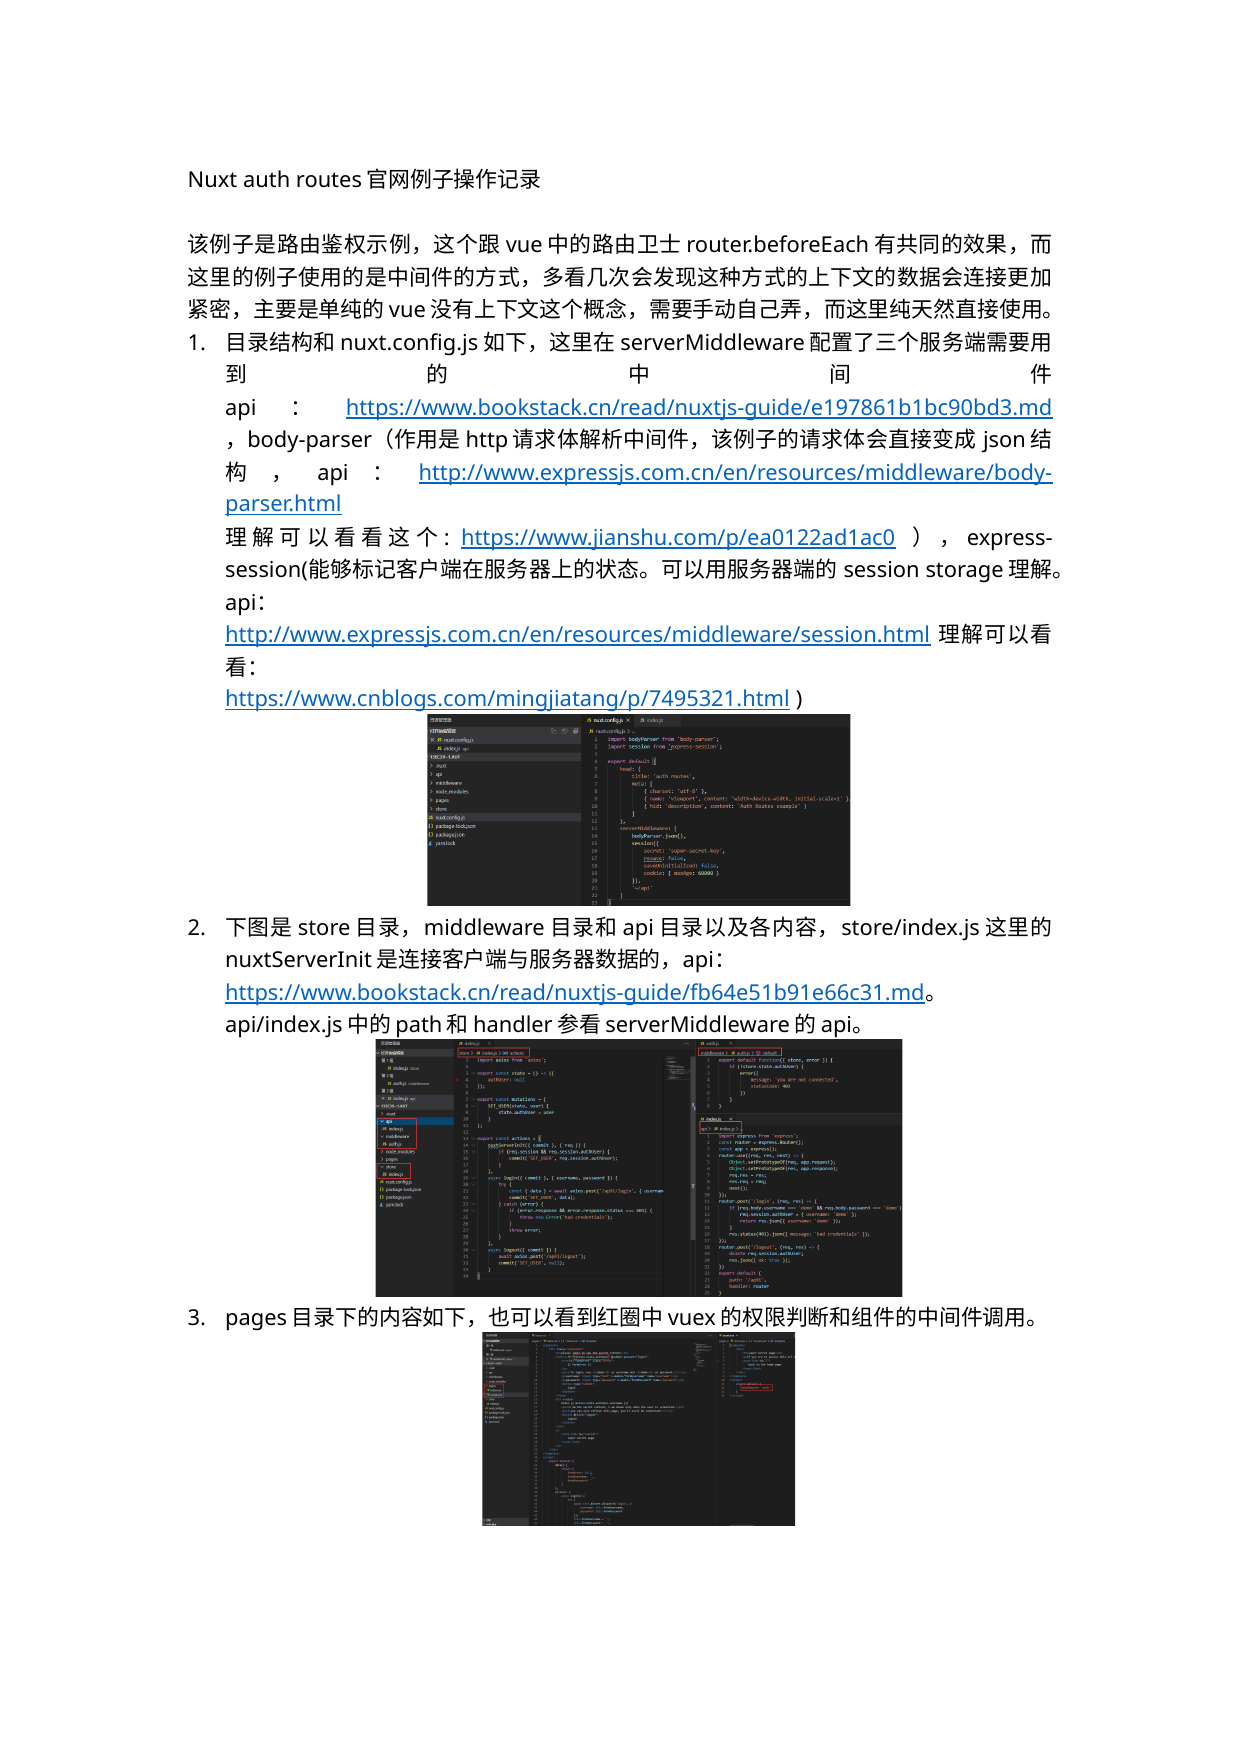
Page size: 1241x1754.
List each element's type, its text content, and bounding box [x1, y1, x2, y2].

list https://www.bookstack.cn/read/nuxtjs-guide/fb64e51b91e66c31.md。 [225, 974, 1053, 1007]
list 理解可以看看这个: https://www.jianshu.com/p/ea0122ad1ac0 ），express-session(能够标记客户端在服务器上的状态。可以用服务器端的session storage理解。api： [225, 519, 1053, 617]
picture [482, 1332, 796, 1526]
list api/index.js中的path和handler参看serverMiddleware的api。 [225, 1007, 1053, 1039]
list https://www.cnblogs.com/mingjiatang/p/7495321.html ) [225, 682, 1053, 714]
list pages目录下的内容如下，也可以看到红圈中vuex的权限判断和组件的中间件调用。 [187, 1299, 1053, 1332]
text Nuxt auth routes官网例子操作记录 [187, 162, 1053, 194]
picture [375, 1039, 903, 1297]
text 该例子是路由鉴权示例，这个跟vue中的路由卫士router.beforeEach有共同的效果，而这里的例子使用的是中间件的方式，多看几次会发现这种方式的上下文的数据会连接更加紧密，主要是单纯的vue没有上下文这个概念，需要手动自己弄，而这里纯天然直接使用。 [187, 227, 1053, 324]
list 下图是store目录，middleware目录和api目录以及各内容，store/index.js这里的nuxtServerInit是连接客户端与服务器数据的，api： [187, 909, 1053, 974]
list http://www.expressjs.com.cn/en/resources/middleware/session.html 理解可以看看： [225, 617, 1053, 682]
list 目录结构和nuxt.config.js如下，这里在serverMiddleware配置了三个服务端需要用到的中间件 api：https://www.bookstack.cn/read/nuxtjs-guide/e197861b1bc90bd3.md ，body-parser（作用是http请求体解析中间件，该例子的请求体会直接变成json结构，api：http://www.expressjs.com.cn/en/resources/middleware/body-parser.html [187, 324, 1053, 519]
picture [427, 714, 851, 906]
